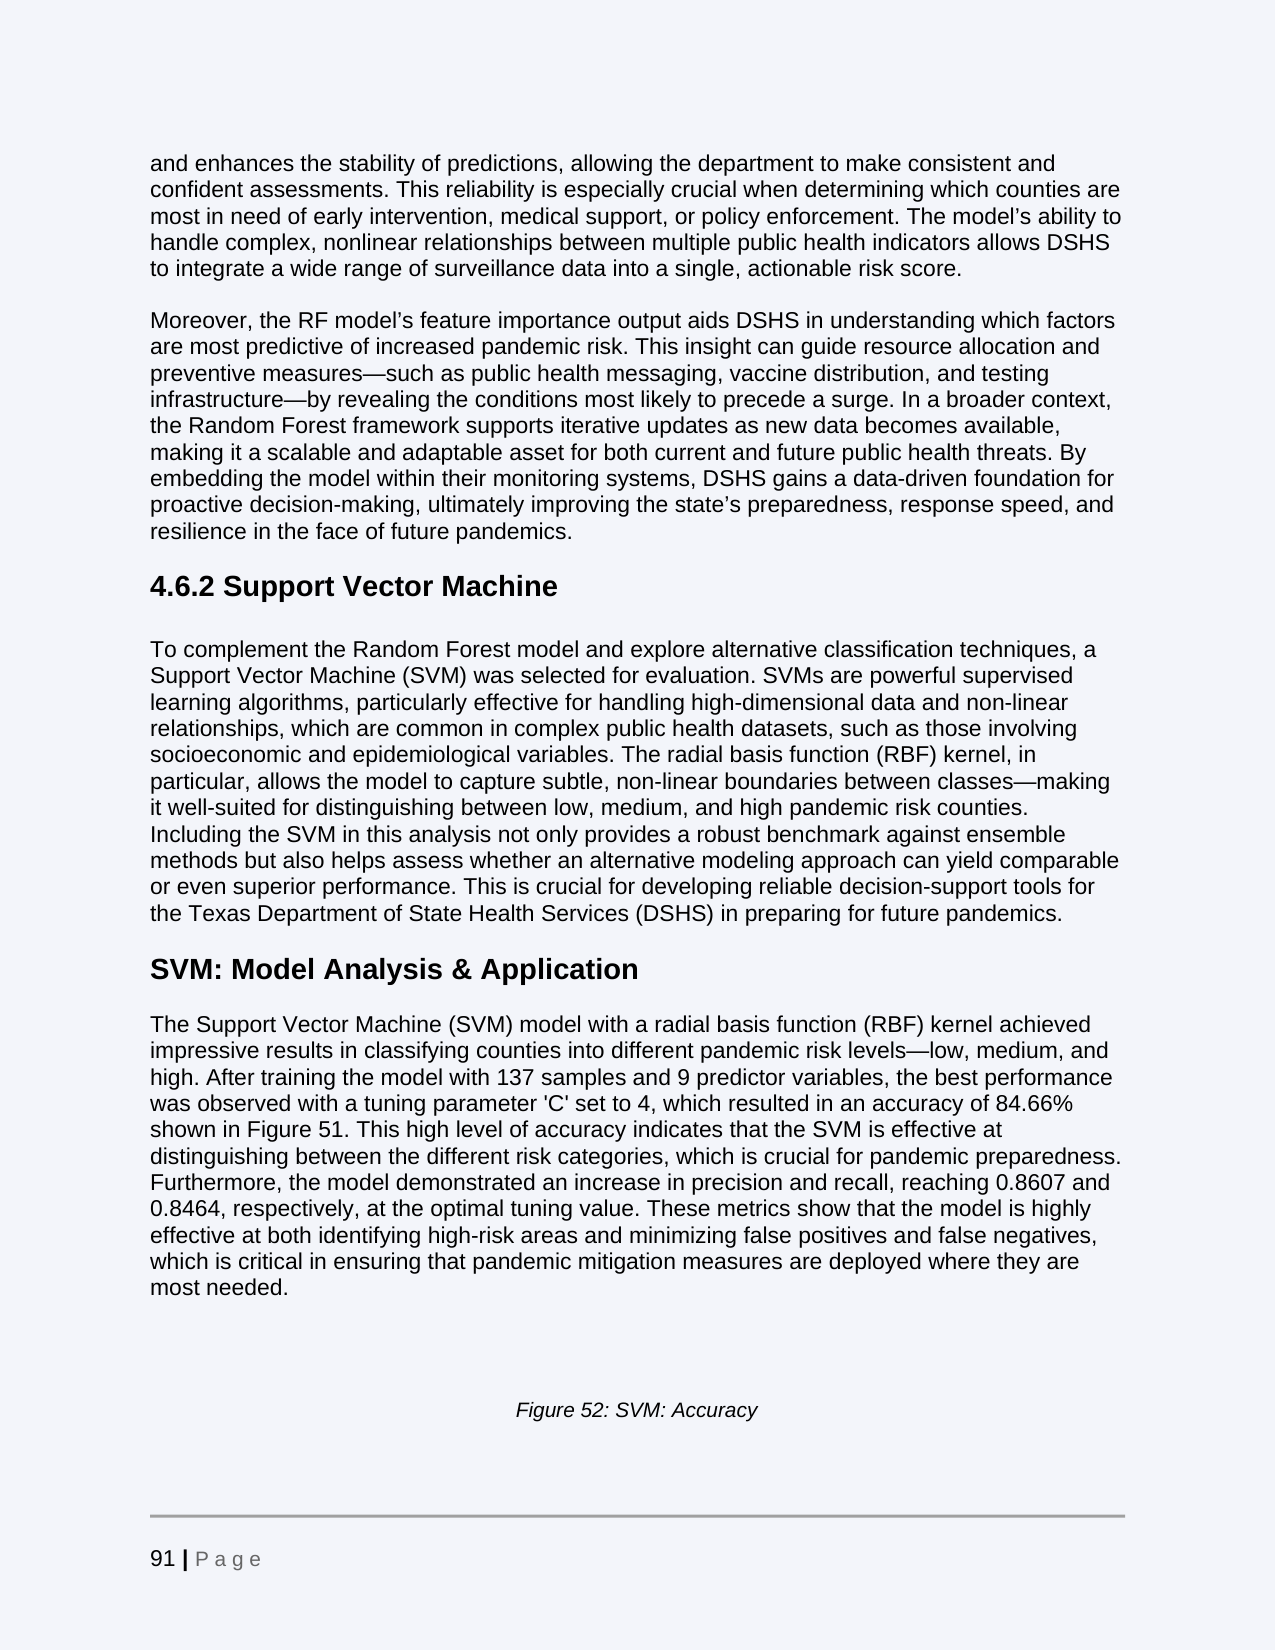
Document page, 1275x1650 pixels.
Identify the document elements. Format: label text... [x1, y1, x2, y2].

text The Support Vector Machine (SVM) model with a radial basis function (RBF) kernel achieved impressive results in classifying counties into different pandemic risk levels—low, medium, and high. After training the model with 137 samples and 9 predictor variables, the best performance was observed with a tuning parameter 'C' set to 4, which resulted in an accuracy of 84.66% shown in Figure 51. This high level of accuracy indicates that the SVM is effective at distinguishing between the different risk categories, which is crucial for pandemic preparedness. Furthermore, the model demonstrated an increase in precision and recall, reaching 0.8607 and 0.8464, respectively, at the optimal tuning value. These metrics show that the model is highly effective at both identifying high-risk areas and minimizing false positives and false negatives, which is critical in ensuring that pandemic mitigation measures are deployed where they are most needed. [150, 1011, 1125, 1301]
text 4.6.2 Support Vector Machine [150, 569, 1125, 602]
text Moreover, the RF model’s feature importance output aids DSHS in understanding which factors are most predictive of increased pandemic risk. This insight can guide resource allocation and preventive measures—such as public health messaging, vaccine distribution, and testing infrastructure—by revealing the conditions most likely to precede a surge. In a broader context, the Random Forest framework supports iterative updates as new data becomes available, making it a scalable and adaptable asset for both current and future public health threats. By embedding the model within their monitoring systems, DSHS gains a data-driven foundation for proactive decision-making, ultimately improving the state’s preparedness, response speed, and resilience in the face of future pandemics. [150, 307, 1125, 544]
text Figure 52: SVM: Accuracy [150, 1326, 1125, 1422]
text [150, 150, 1125, 282]
text To complement the Random Forest model and explore alternative classification techniques, a Support Vector Machine (SVM) was selected for evaluation. SVMs are powerful supervised learning algorithms, particularly effective for handling high-dimensional data and non-linear relationships, which are common in complex public health datasets, such as those involving socioeconomic and epidemiological variables. The radial basis function (RBF) kernel, in particular, allows the model to capture subtle, non-linear boundaries between classes—making it well-suited for distinguishing between low, medium, and high pandemic risk counties. Including the SVM in this analysis not only provides a robust benchmark against ensemble methods but also helps assess whether an alternative modeling approach can yield comparable or even superior performance. This is crucial for developing reliable decision-support tools for the Texas Department of State Health Services (DSHS) in preparing for future pandemics. [150, 636, 1125, 926]
text SVM: Model Analysis & Application [150, 952, 1125, 986]
